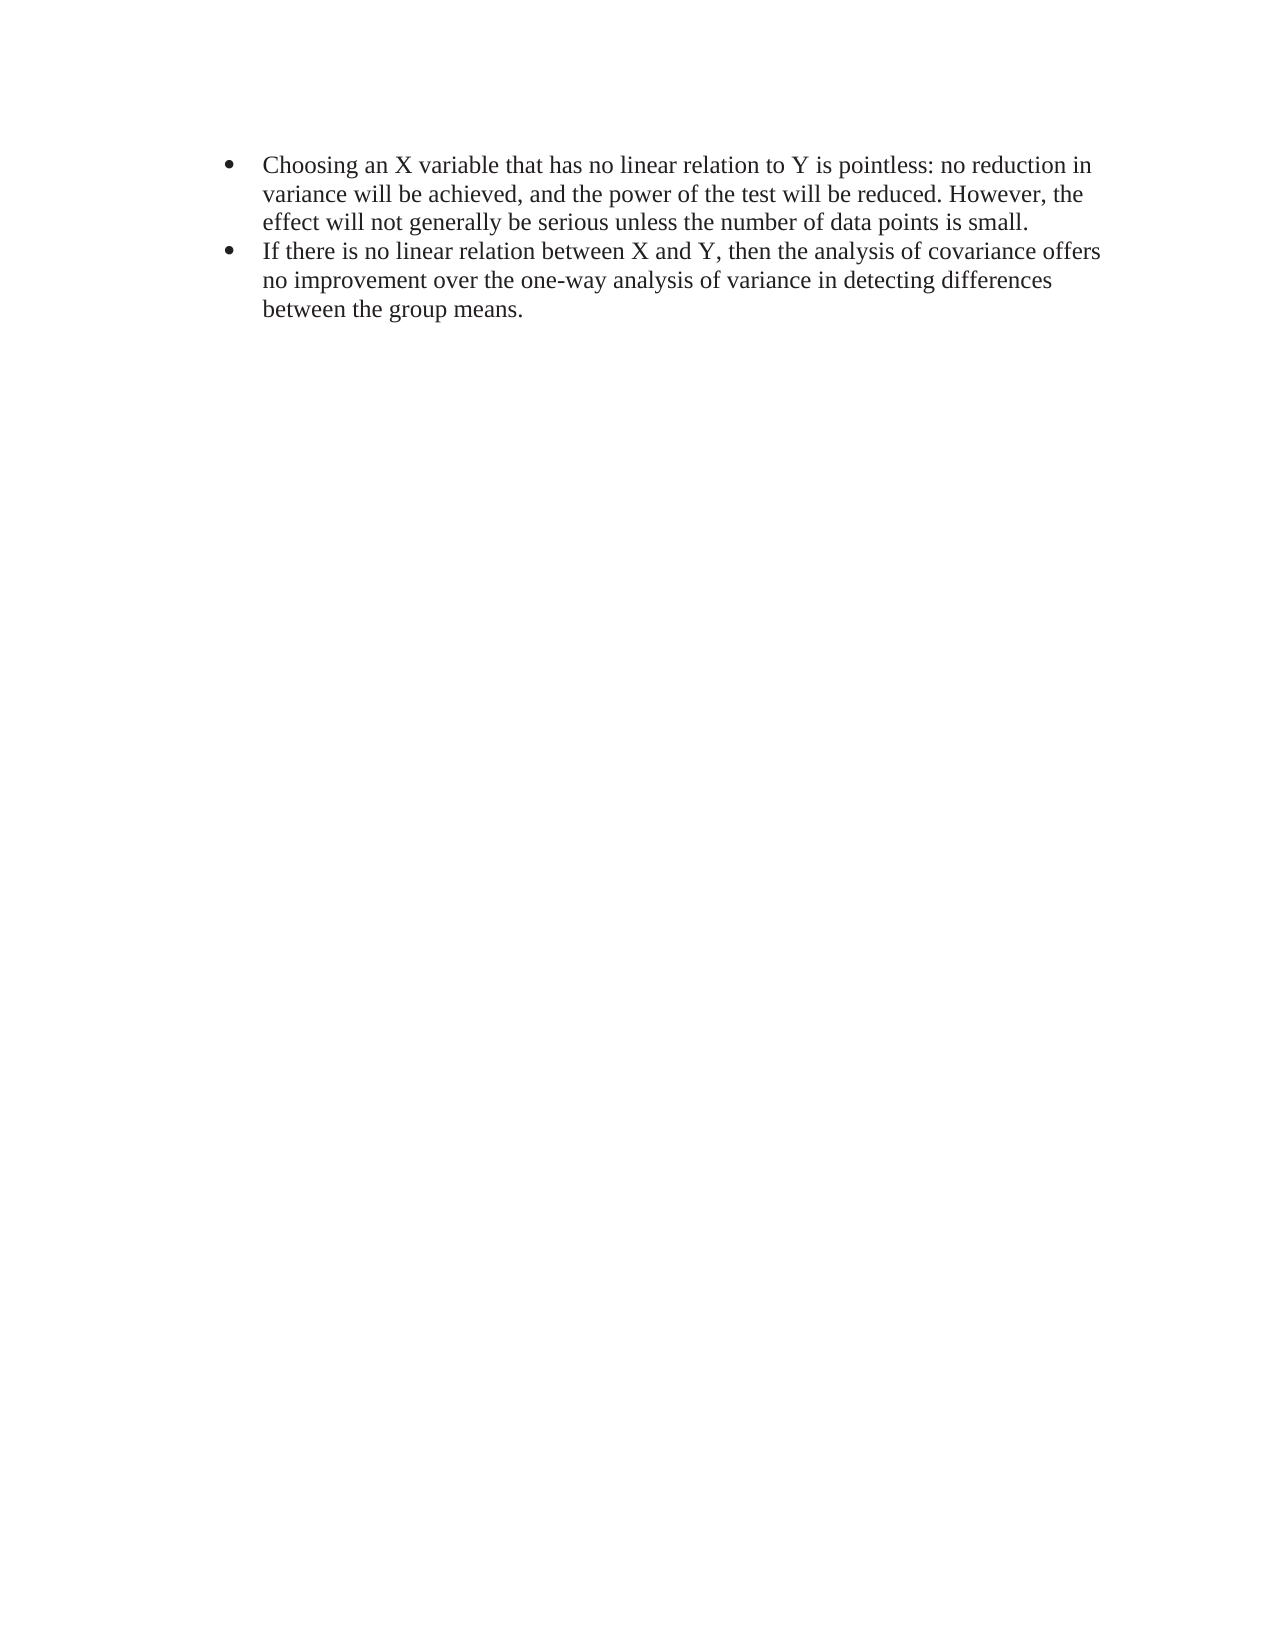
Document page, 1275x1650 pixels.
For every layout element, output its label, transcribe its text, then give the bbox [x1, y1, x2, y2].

list Choosing an X variable that has no linear relation to Y is pointless: no reduction in variance will be achieved, and the power of the test will be reduced. However, the effect will not generally be serious unless the number of data points is small. [225, 150, 1125, 236]
list If there is no linear relation between X and Y, then the analysis of covariance offers no improvement over the one-way analysis of variance in detecting differences between the group means. [225, 236, 1125, 322]
